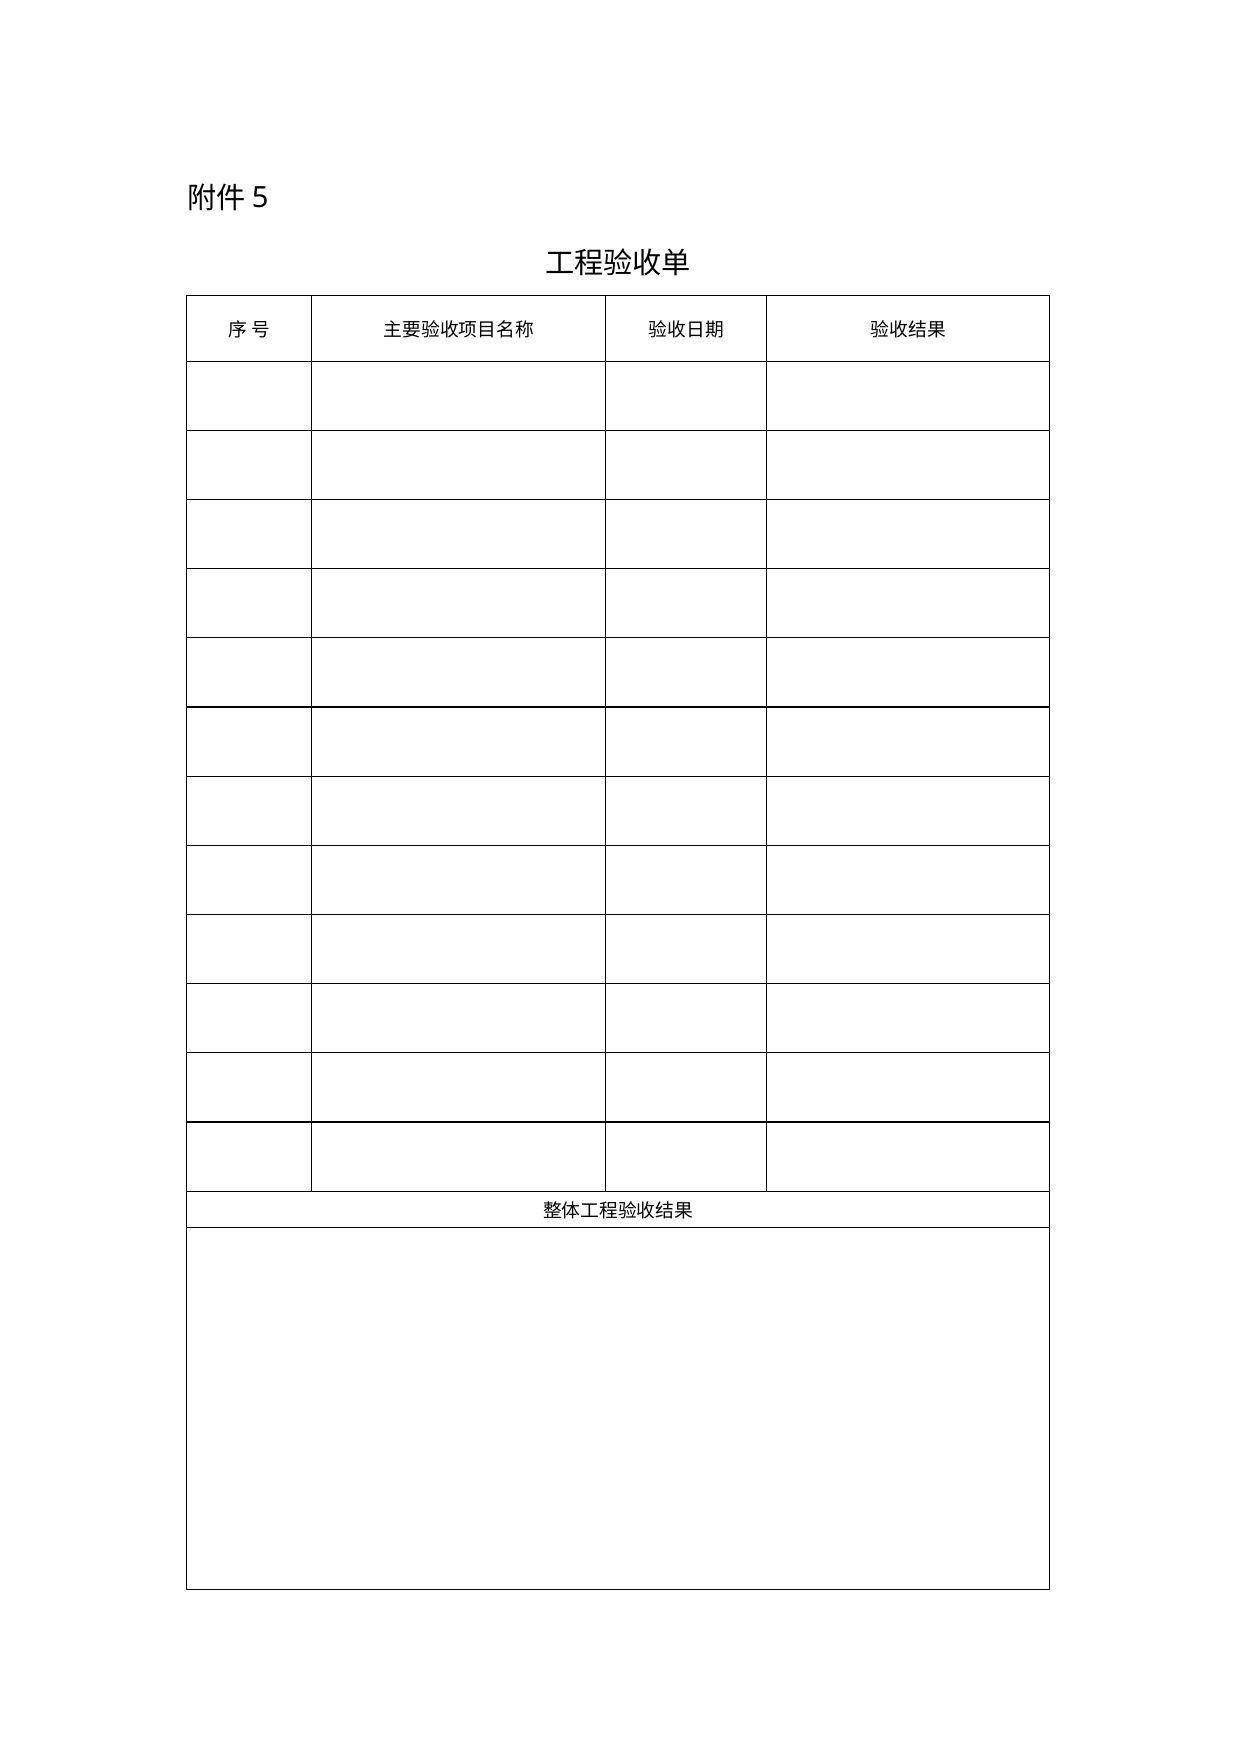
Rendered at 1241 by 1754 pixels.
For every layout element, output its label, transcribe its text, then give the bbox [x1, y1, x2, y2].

table_cell [767, 777, 1049, 845]
table_cell [187, 1053, 311, 1121]
table_cell [767, 362, 1049, 430]
table_cell [187, 362, 311, 430]
table_cell [312, 638, 605, 706]
table_cell [312, 984, 605, 1052]
table_cell [606, 569, 766, 637]
table_cell [606, 1123, 766, 1191]
table_cell [767, 638, 1049, 706]
table_cell 验收日期 [606, 296, 766, 361]
table_cell [606, 500, 766, 568]
table_cell [187, 500, 311, 568]
table_cell [187, 1123, 311, 1191]
table_cell [187, 777, 311, 845]
table_cell [606, 708, 766, 776]
table_cell [606, 362, 766, 430]
table_cell [606, 846, 766, 914]
table_cell 整体工程验收结果 [187, 1192, 1049, 1227]
table_cell [187, 431, 311, 499]
table_cell [606, 431, 766, 499]
table_cell [187, 984, 311, 1052]
table_cell [767, 846, 1049, 914]
table_cell [312, 915, 605, 983]
table_cell [767, 569, 1049, 637]
table_cell [312, 500, 605, 568]
table_cell [767, 500, 1049, 568]
table_cell [767, 1053, 1049, 1121]
table_cell [606, 777, 766, 845]
table_cell [187, 708, 311, 776]
table_cell [187, 638, 311, 706]
table_cell 验收结果 [767, 296, 1049, 361]
table_cell [606, 638, 766, 706]
table_cell [312, 1123, 605, 1191]
table_cell [187, 569, 311, 637]
table_cell [312, 846, 605, 914]
table_cell [767, 915, 1049, 983]
table_cell 序 号 [187, 296, 311, 361]
table_cell [312, 431, 605, 499]
table_cell [312, 777, 605, 845]
table_cell [606, 984, 766, 1052]
table_cell [767, 984, 1049, 1052]
table_cell [312, 708, 605, 776]
table_cell [312, 569, 605, 637]
table_cell [187, 915, 311, 983]
table_cell [187, 1228, 1049, 1589]
table_cell [767, 708, 1049, 776]
table_cell [312, 1053, 605, 1121]
table_cell [767, 431, 1049, 499]
table_cell [312, 362, 605, 430]
table_cell [767, 1123, 1049, 1191]
table_cell [187, 846, 311, 914]
table_header 附件5 工程验收单 [186, 162, 1050, 295]
table_cell [606, 915, 766, 983]
table_cell 主要验收项目名称 [312, 296, 605, 361]
table_cell [606, 1053, 766, 1121]
